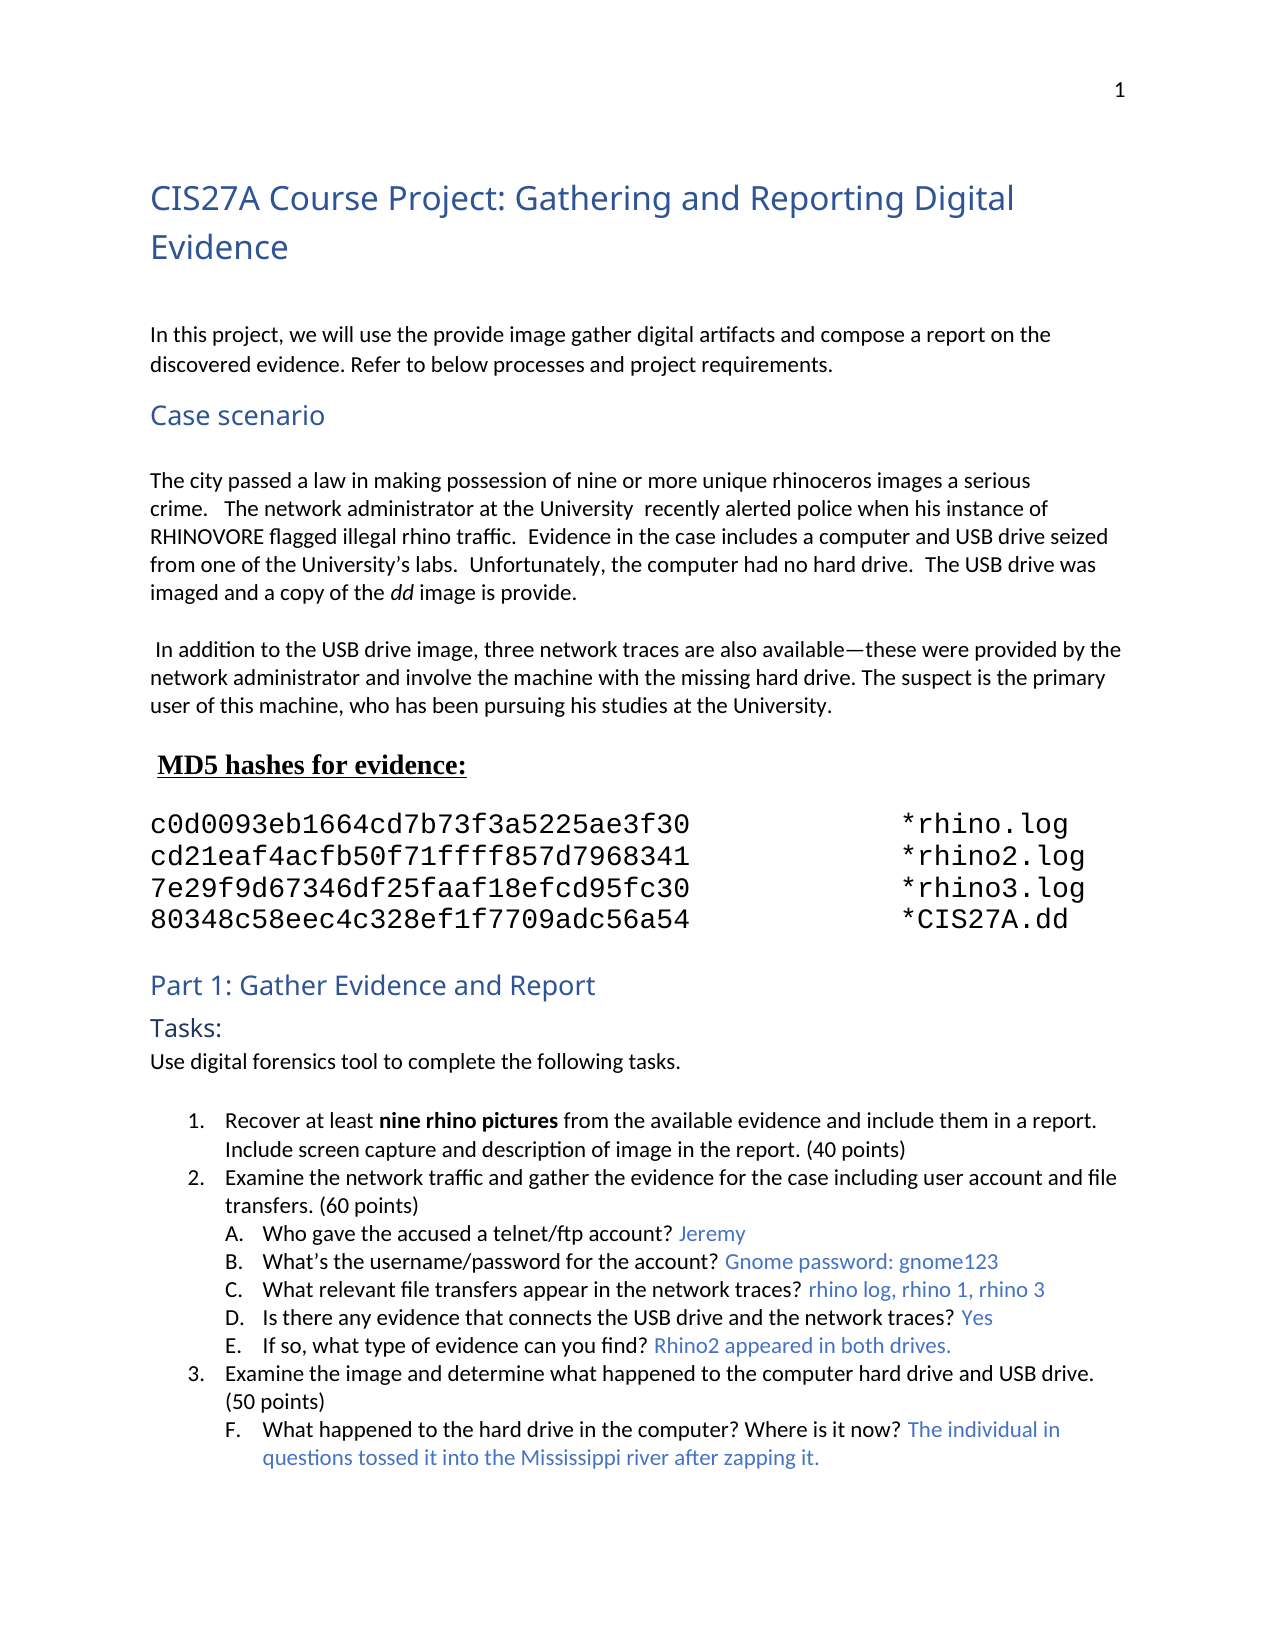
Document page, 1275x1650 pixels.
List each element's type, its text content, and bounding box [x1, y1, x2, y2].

list Recover at least nine rhino pictures from the available evidence and include them in a report. Include screen capture and description of image in the report. (40 points) [187, 1107, 1125, 1163]
list Examine the network traffic and gather the evidence for the case including user account and file transfers. (60 points) [187, 1163, 1125, 1219]
list If so, what type of evidence can you find? Rhino2 appeared in both drives. [225, 1331, 1125, 1359]
list Is there any evidence that connects the USB drive and the network traces? Yes [225, 1303, 1125, 1331]
text The city passed a law in making possession of nine or more unique rhinoceros images a serious crime. The network administrator at the University recently alerted police when his instance of RHINOVORE flagged illegal rhino traffic. Evidence in the case includes a computer and USB drive seized from one of the University’s labs. Unfortunately, the computer had no hard drive. The USB drive was imaged and a copy of the dd image is provide. [150, 466, 1125, 606]
text MD5 hashes for evidence: [150, 748, 1125, 781]
list What relevant file transfers appear in the network traces? rhino log, rhino 1, rhino 3 [225, 1275, 1125, 1303]
text c0d0093eb1664cd7b73f3a5225ae3f30 *rhino.log cd21eaf4acfb50f71ffff857d7968341 *rhino2.log 7e29f9d67346df25faaf18efcd95fc30 *rhino3.log 80348c58eec4c328ef1f7709adc56a54 *CIS27A.dd [150, 810, 1125, 937]
text In addition to the USB drive image, three network traces are also available—these were provided by the network administrator and involve the machine with the missing hard drive. The suspect is the primary user of this machine, who has been pursuing his studies at the University. [150, 635, 1125, 719]
subtitle Tasks: [150, 1011, 1125, 1044]
text In this project, we will use the provide image gather digital artifacts and compose a report on the discovered evidence. Refer to below processes and project requirements. [150, 320, 1125, 378]
list What’s the username/password for the account? Gnome password: gnome123 [225, 1247, 1125, 1275]
list Examine the image and determine what happened to the computer hard drive and USB drive. (50 points) [187, 1359, 1125, 1415]
subtitle CIS27A Course Project: Gathering and Reporting Digital Evidence [150, 175, 1125, 269]
text Use digital forensics tool to complete the following tasks. [150, 1047, 1125, 1075]
list Who gave the accused a telnet/ftp account? Jeremy [225, 1219, 1125, 1247]
subtitle Part 1: Gather Evidence and Report [150, 967, 1125, 1003]
list What happened to the hard drive in the computer? Where is it now? The individual in questions tossed it into the Mississippi river after zapping it. [225, 1415, 1125, 1471]
subtitle Case scenario [150, 397, 1125, 434]
